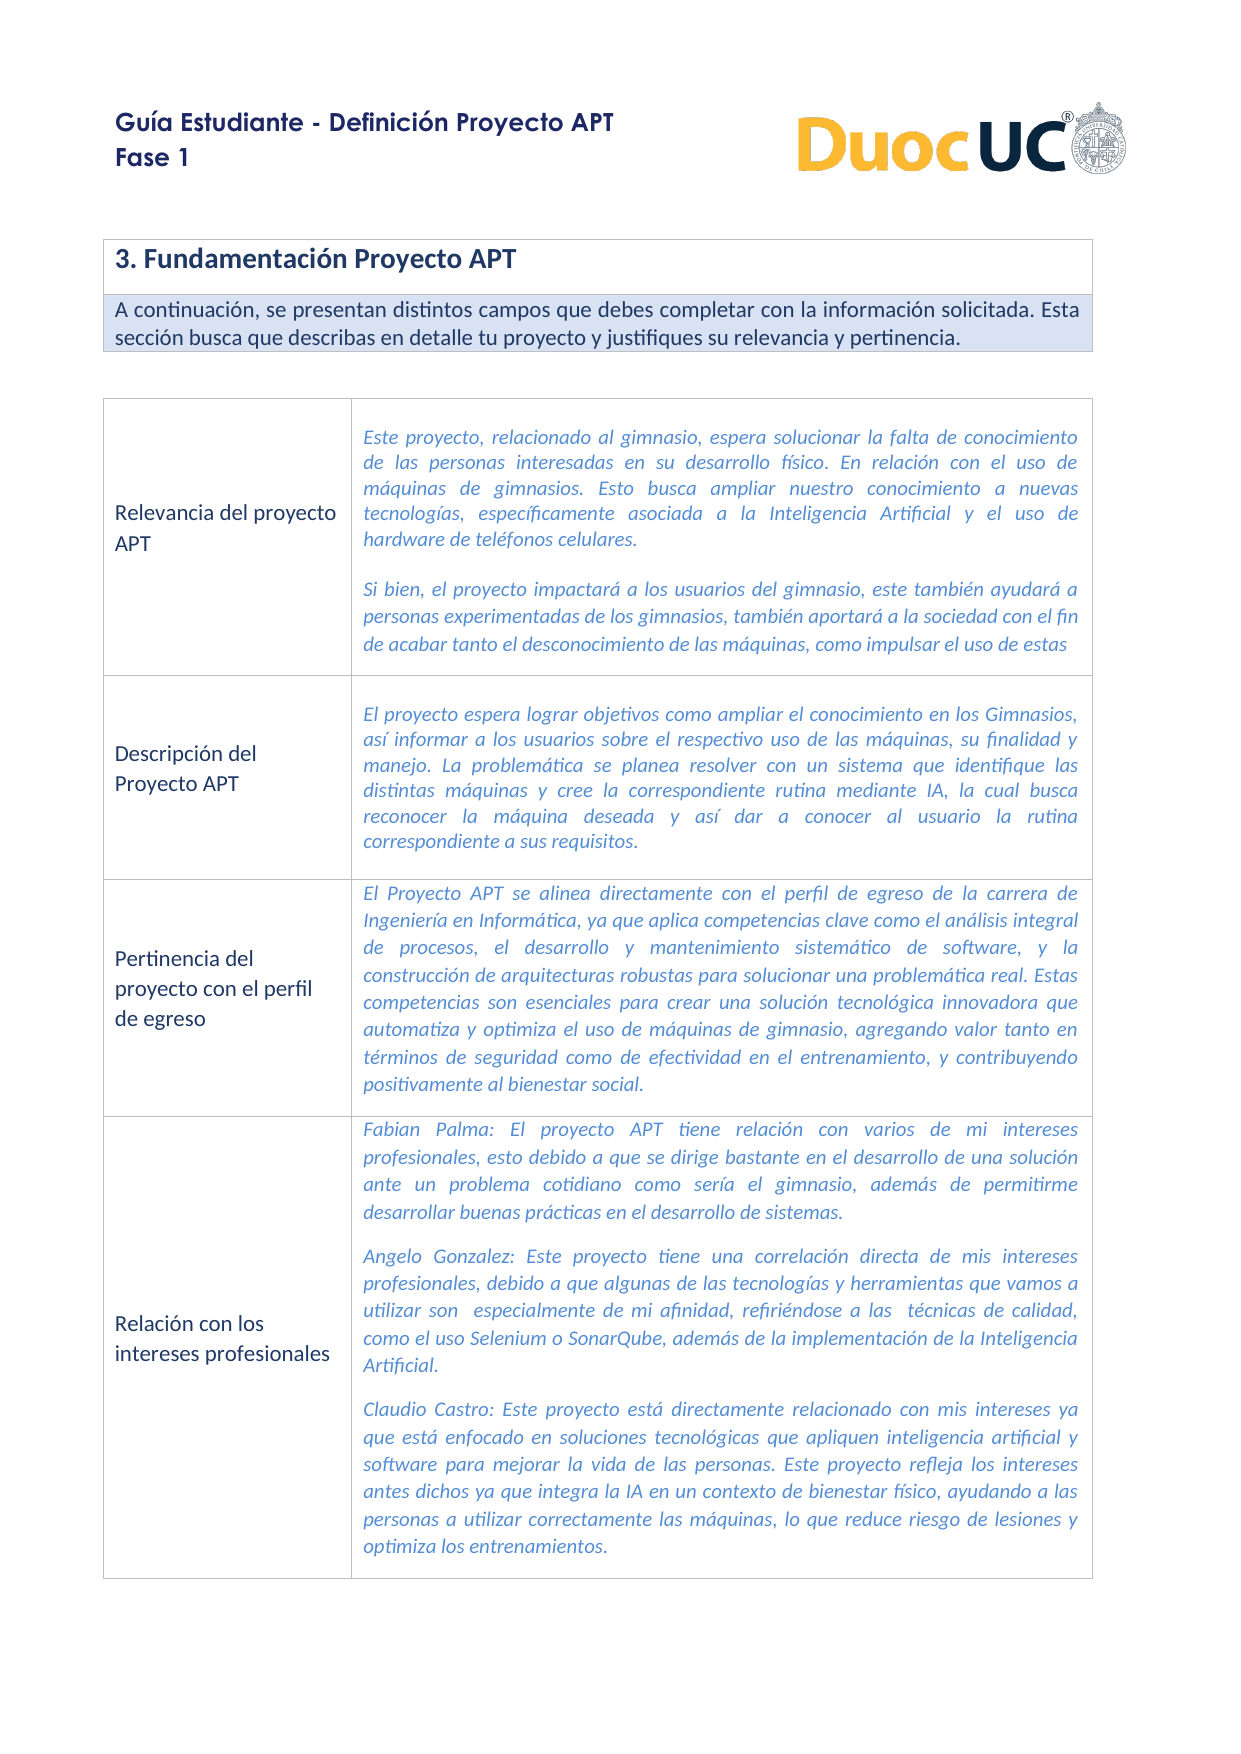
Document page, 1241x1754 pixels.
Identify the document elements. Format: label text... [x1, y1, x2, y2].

table_cell Descripción del Proyecto APT [104, 676, 351, 879]
table_cell A continuación, se presentan distintos campos que debes completar con la información solicitada. Esta sección busca que describas en detalle tu proyecto y justifiques su relevancia y pertinencia. [104, 295, 1092, 351]
table_cell El proyecto espera lograr objetivos como ampliar el conocimiento en los Gimnasios, así informar a los usuarios sobre el respectivo uso de las máquinas, su finalidad y manejo. La problemática se planea resolver con un sistema que identifique las distintas máquinas y cree la correspondiente rutina mediante IA, la cual busca reconocer la máquina deseada y así dar a conocer al usuario la rutina correspondiente a sus requisitos. [352, 676, 1092, 879]
table_header 3. Fundamentación Proyecto APT [104, 240, 1092, 294]
table_cell Fabian Palma: El proyecto APT tiene relación con varios de mi intereses profesionales, esto debido a que se dirige bastante en el desarrollo de una solución ante un problema cotidiano como sería el gimnasio, además de permitirme desarrollar buenas prácticas en el desarrollo de sistemas. Angelo Gonzalez: Este proyecto tiene una correlación directa de mis intereses profesionales, debido a que algunas de las tecnologías y herramientas que vamos a utilizar son especialmente de mi afinidad, refiriéndose a las técnicas de calidad, como el uso Selenium o SonarQube, además de la implementación de la Inteligencia Artificial. Claudio Castro: Este proyecto está directamente relacionado con mis intereses ya que está enfocado en soluciones tecnológicas que apliquen inteligencia artificial y software para mejorar la vida de las personas. Este proyecto refleja los intereses antes dichos ya que integra la IA en un contexto de bienestar físico, ayudando a las personas a utilizar correctamente las máquinas, lo que reduce riesgo de lesiones y optimiza los entrenamientos. [352, 1117, 1092, 1578]
picture [798, 102, 1126, 174]
table_cell Relación con los intereses profesionales [104, 1117, 351, 1578]
table_header Este proyecto, relacionado al gimnasio, espera solucionar la falta de conocimiento de las personas interesadas en su desarrollo físico. En relación con el uso de máquinas de gimnasios. Esto busca ampliar nuestro conocimiento a nuevas tecnologías, específicamente asociada a la Inteligencia Artificial y el uso de hardware de teléfonos celulares. Si bien, el proyecto impactará a los usuarios del gimnasio, este también ayudará a personas experimentadas de los gimnasios, también aportará a la sociedad con el fin de acabar tanto el desconocimiento de las máquinas, como impulsar el uso de estas [352, 399, 1092, 675]
table_cell Pertinencia del proyecto con el perfil de egreso [104, 880, 351, 1116]
table_header Relevancia del proyecto APT [104, 399, 351, 675]
table_cell El Proyecto APT se alinea directamente con el perfil de egreso de la carrera de Ingeniería en Informática, ya que aplica competencias clave como el análisis integral de procesos, el desarrollo y mantenimiento sistemático de software, y la construcción de arquitecturas robustas para solucionar una problemática real. Estas competencias son esenciales para crear una solución tecnológica innovadora que automatiza y optimiza el uso de máquinas de gimnasio, agregando valor tanto en términos de seguridad como de efectividad en el entrenamiento, y contribuyendo positivamente al bienestar social. [352, 880, 1092, 1116]
